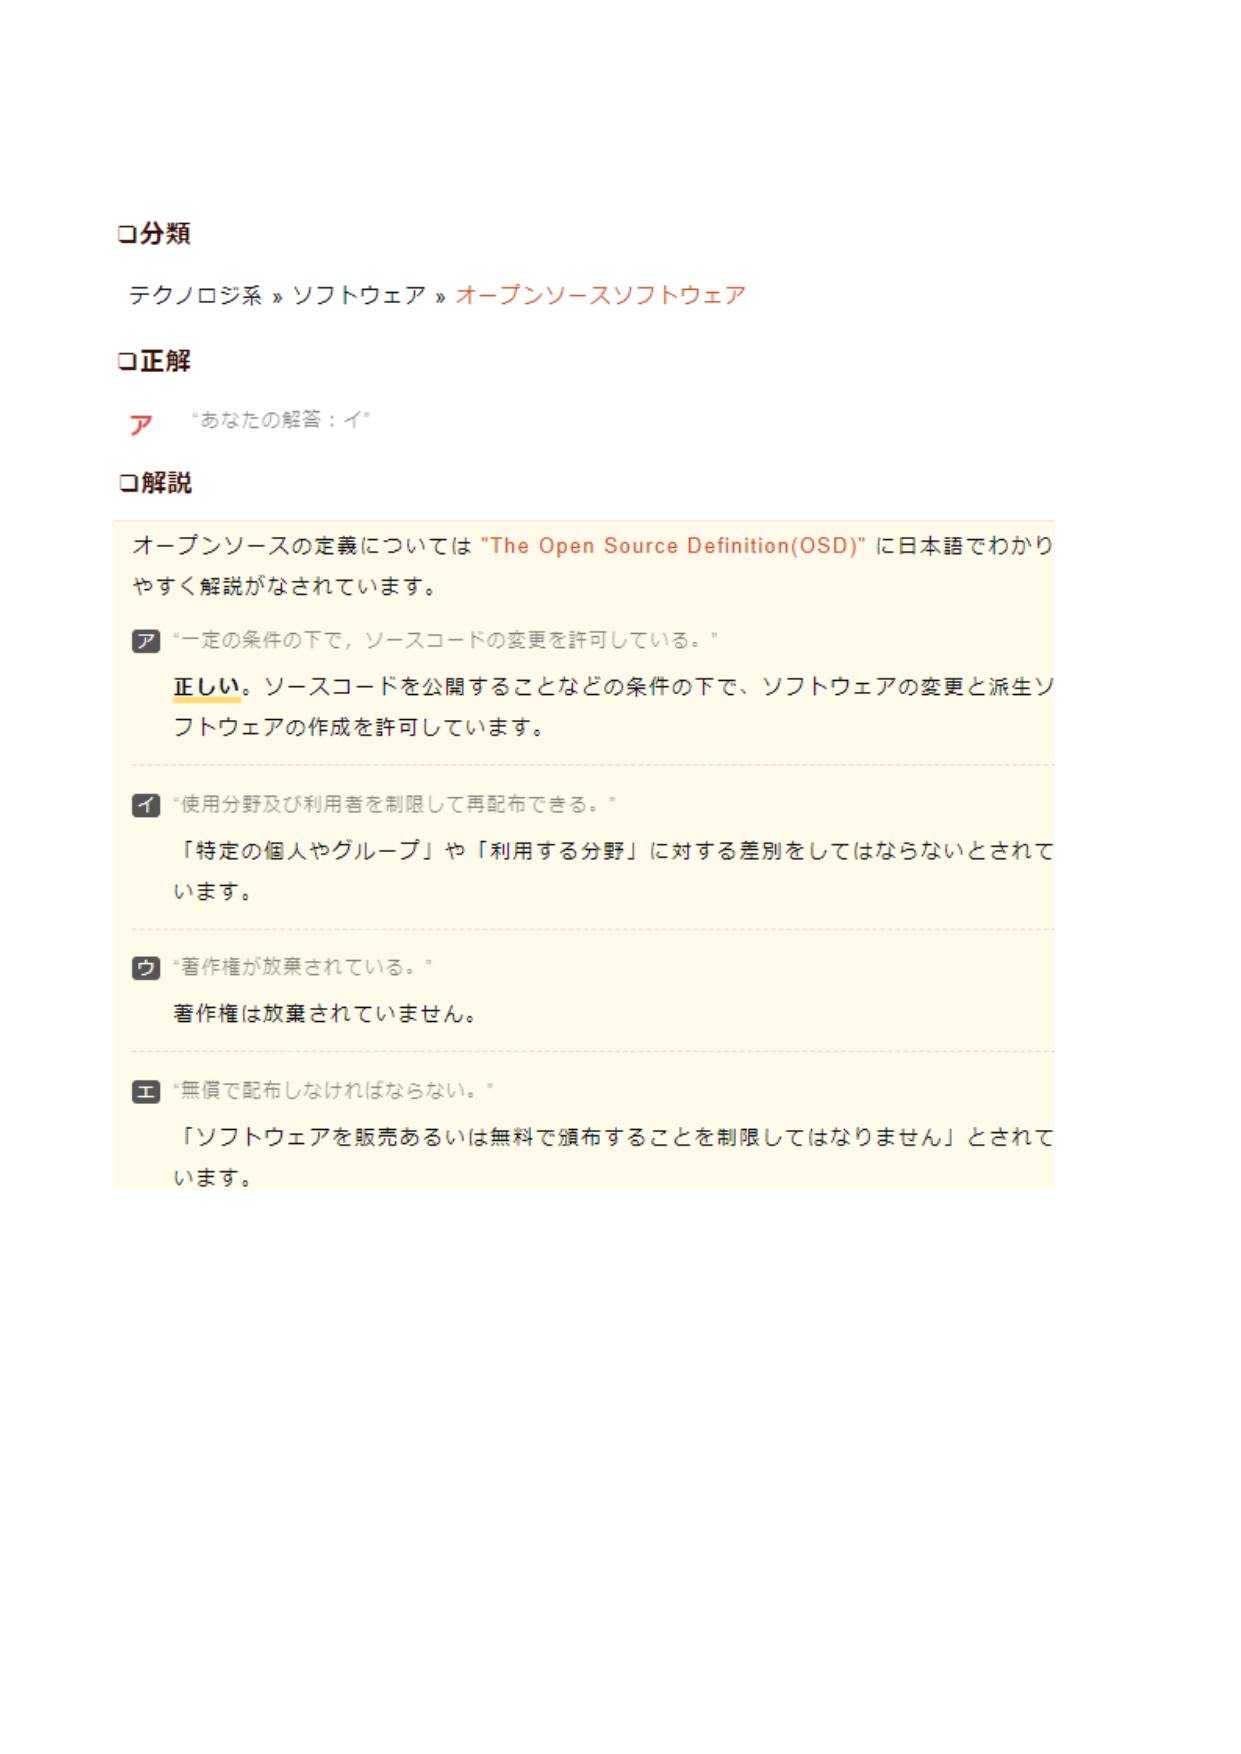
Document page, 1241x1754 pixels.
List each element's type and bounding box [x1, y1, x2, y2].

picture [112, 464, 1055, 1190]
picture [112, 202, 863, 441]
